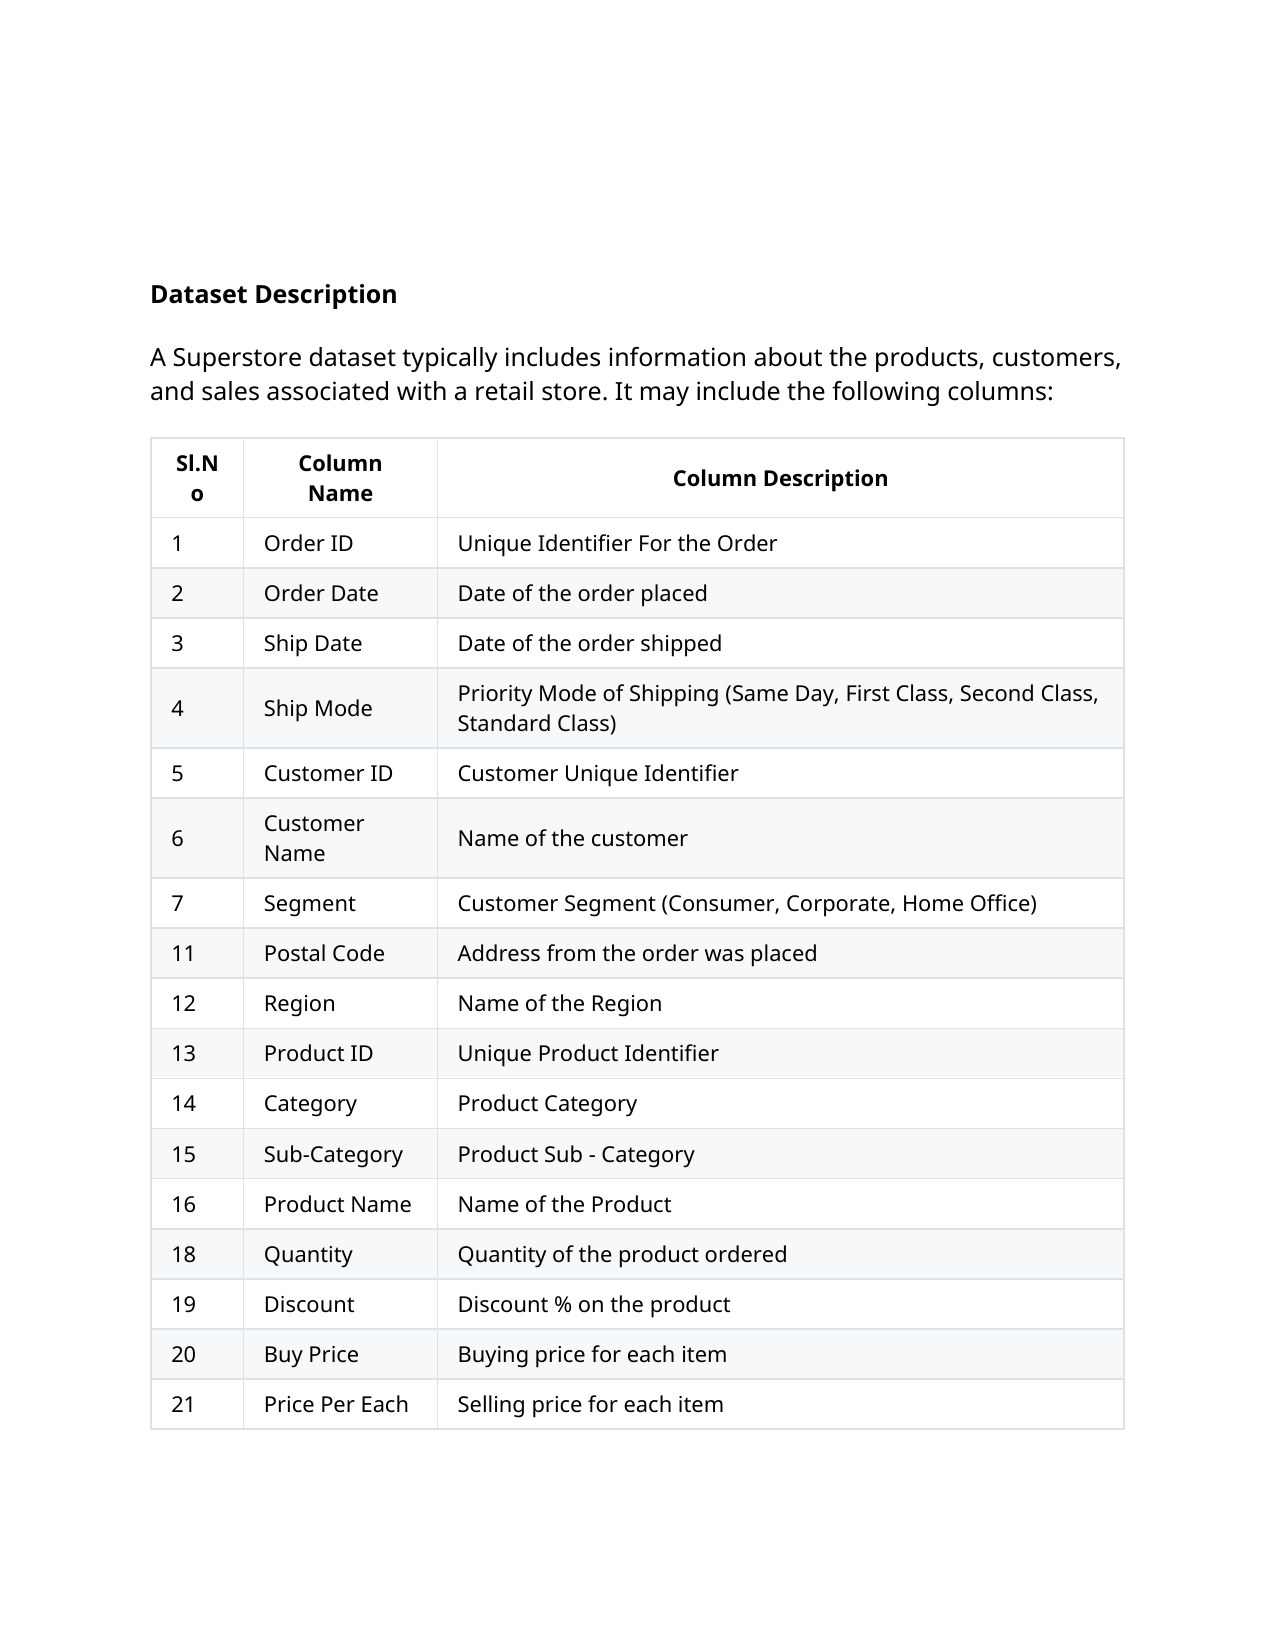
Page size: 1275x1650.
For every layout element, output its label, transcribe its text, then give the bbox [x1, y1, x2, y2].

table_cell 5 [152, 749, 243, 797]
table_cell 6 [152, 799, 243, 877]
table_cell Ship Mode [244, 669, 437, 747]
table_cell 1 [152, 518, 243, 567]
table_cell Discount [244, 1280, 437, 1328]
table_cell Product Category [438, 1079, 1123, 1128]
table_cell 7 [152, 879, 243, 927]
table_cell Quantity of the product ordered [438, 1230, 1123, 1278]
table_cell Name of the Product [438, 1179, 1123, 1228]
table_cell 13 [152, 1029, 243, 1077]
table_cell 15 [152, 1129, 243, 1178]
table_cell Category [244, 1079, 437, 1128]
table_cell Product Name [244, 1179, 437, 1228]
table_cell Postal Code [244, 929, 437, 977]
table_cell 4 [152, 669, 243, 747]
table_cell 18 [152, 1230, 243, 1278]
table_cell 21 [152, 1380, 243, 1428]
table_cell Product Sub - Category [438, 1129, 1123, 1178]
table_cell 19 [152, 1280, 243, 1328]
table_cell 2 [152, 569, 243, 617]
table_cell Buy Price [244, 1330, 437, 1378]
table_cell Sub-Category [244, 1129, 437, 1178]
table_cell Date of the order shipped [438, 619, 1123, 667]
table_cell Discount % on the product [438, 1280, 1123, 1328]
table_cell 3 [152, 619, 243, 667]
table_cell Ship Date [244, 619, 437, 667]
table_cell Order ID [244, 518, 437, 567]
table_header Sl.No [152, 439, 243, 517]
table_cell Selling price for each item [438, 1380, 1123, 1428]
text Dataset Description [150, 276, 1125, 311]
table_cell Date of the order placed [438, 569, 1123, 617]
text A Superstore dataset typically includes information about the products, customers, and sales associated with a retail store. It may include the following columns: [150, 340, 1125, 408]
table_cell Segment [244, 879, 437, 927]
table_cell Product ID [244, 1029, 437, 1077]
table_cell Customer ID [244, 749, 437, 797]
table_cell Customer Segment (Consumer, Corporate, Home Office) [438, 879, 1123, 927]
table_cell 12 [152, 979, 243, 1027]
table_cell Region [244, 979, 437, 1027]
table_cell 11 [152, 929, 243, 977]
table_cell 20 [152, 1330, 243, 1378]
table_cell Name of the customer [438, 799, 1123, 877]
table_cell Buying price for each item [438, 1330, 1123, 1378]
table_cell Unique Identifier For the Order [438, 518, 1123, 567]
table_cell Unique Product Identifier [438, 1029, 1123, 1077]
table_cell Address from the order was placed [438, 929, 1123, 977]
table_cell Priority Mode of Shipping (Same Day, First Class, Second Class, Standard Class) [438, 669, 1123, 747]
table_cell 16 [152, 1179, 243, 1228]
table_cell Quantity [244, 1230, 437, 1278]
table_cell Order Date [244, 569, 437, 617]
table_cell Customer Unique Identifier [438, 749, 1123, 797]
table_header Column Name [244, 439, 437, 517]
table_cell Name of the Region [438, 979, 1123, 1027]
table_cell Price Per Each [244, 1380, 437, 1428]
table_cell 14 [152, 1079, 243, 1128]
table_cell Customer Name [244, 799, 437, 877]
table_header Column Description [438, 439, 1123, 517]
